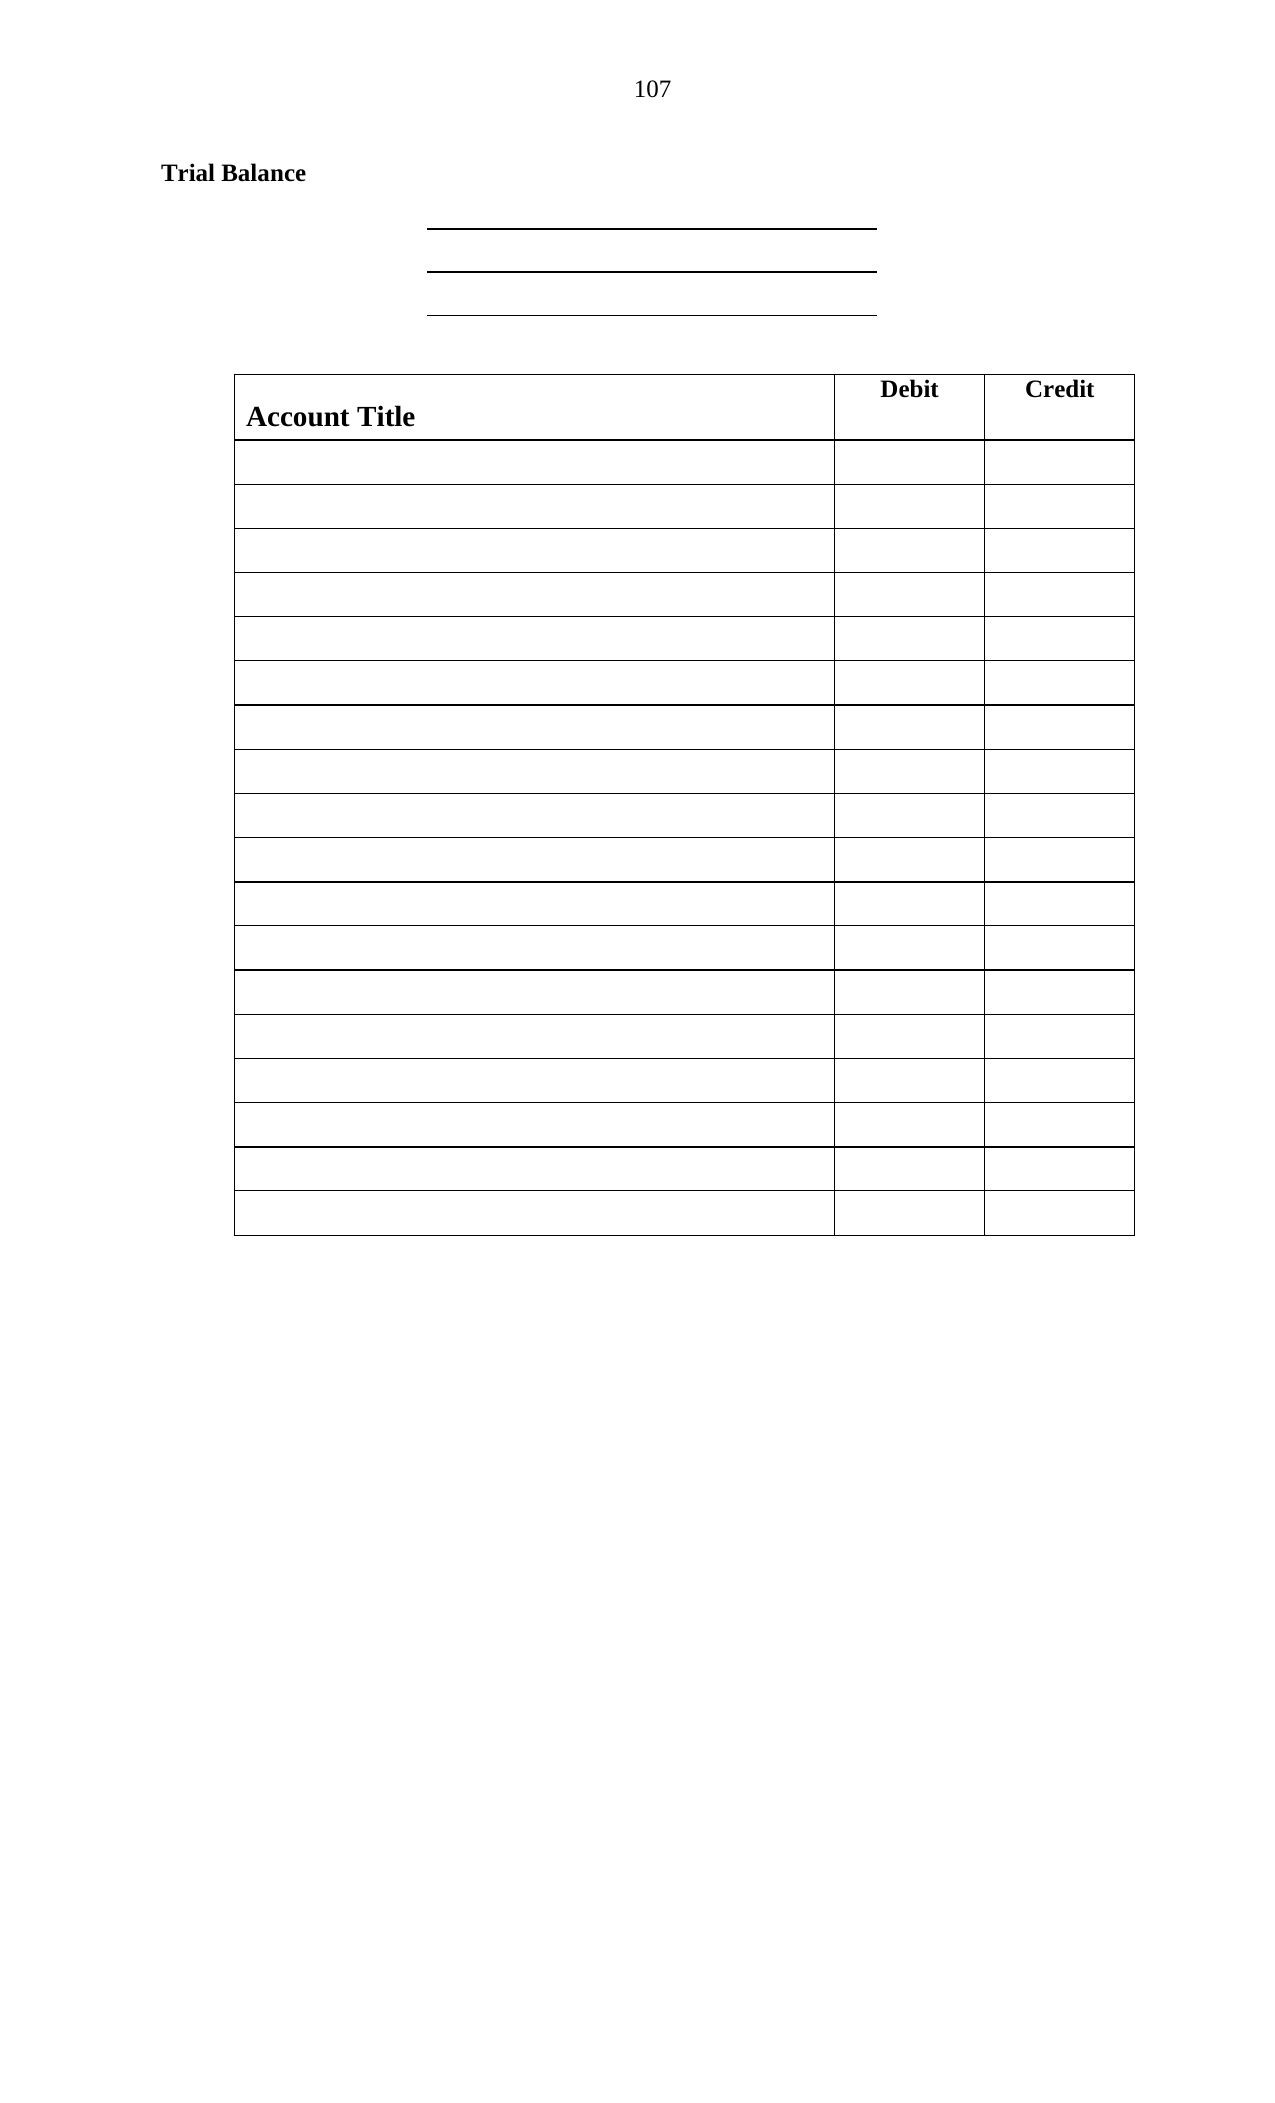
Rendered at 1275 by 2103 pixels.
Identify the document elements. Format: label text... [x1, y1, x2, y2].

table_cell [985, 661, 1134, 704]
text Trial Balance [161, 158, 1140, 187]
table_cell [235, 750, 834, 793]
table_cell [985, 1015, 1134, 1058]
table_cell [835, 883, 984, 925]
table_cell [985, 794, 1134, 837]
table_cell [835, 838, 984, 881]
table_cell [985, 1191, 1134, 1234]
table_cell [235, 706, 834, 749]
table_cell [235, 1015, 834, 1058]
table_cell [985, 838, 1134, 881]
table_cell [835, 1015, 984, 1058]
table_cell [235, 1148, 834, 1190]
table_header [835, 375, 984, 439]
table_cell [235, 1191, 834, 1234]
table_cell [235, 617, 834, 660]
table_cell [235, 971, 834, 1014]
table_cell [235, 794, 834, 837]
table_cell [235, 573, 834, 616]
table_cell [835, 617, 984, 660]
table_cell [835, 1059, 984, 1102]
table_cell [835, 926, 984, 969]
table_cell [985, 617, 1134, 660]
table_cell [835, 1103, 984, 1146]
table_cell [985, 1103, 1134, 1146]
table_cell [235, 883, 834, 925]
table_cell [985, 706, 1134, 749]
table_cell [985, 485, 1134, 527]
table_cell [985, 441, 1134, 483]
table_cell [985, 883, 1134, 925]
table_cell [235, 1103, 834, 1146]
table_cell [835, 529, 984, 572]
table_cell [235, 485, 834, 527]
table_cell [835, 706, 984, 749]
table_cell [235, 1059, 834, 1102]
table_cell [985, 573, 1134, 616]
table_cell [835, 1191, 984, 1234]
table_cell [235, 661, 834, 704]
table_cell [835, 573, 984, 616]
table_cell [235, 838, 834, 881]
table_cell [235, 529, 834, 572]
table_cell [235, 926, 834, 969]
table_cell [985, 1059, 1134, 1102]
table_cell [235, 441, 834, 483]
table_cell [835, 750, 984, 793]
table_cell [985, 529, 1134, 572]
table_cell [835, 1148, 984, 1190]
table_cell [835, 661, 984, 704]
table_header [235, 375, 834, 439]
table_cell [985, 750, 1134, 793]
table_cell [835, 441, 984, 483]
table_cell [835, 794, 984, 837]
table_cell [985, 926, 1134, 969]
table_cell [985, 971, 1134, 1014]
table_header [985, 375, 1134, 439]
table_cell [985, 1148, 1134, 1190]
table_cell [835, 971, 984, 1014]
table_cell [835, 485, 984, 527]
